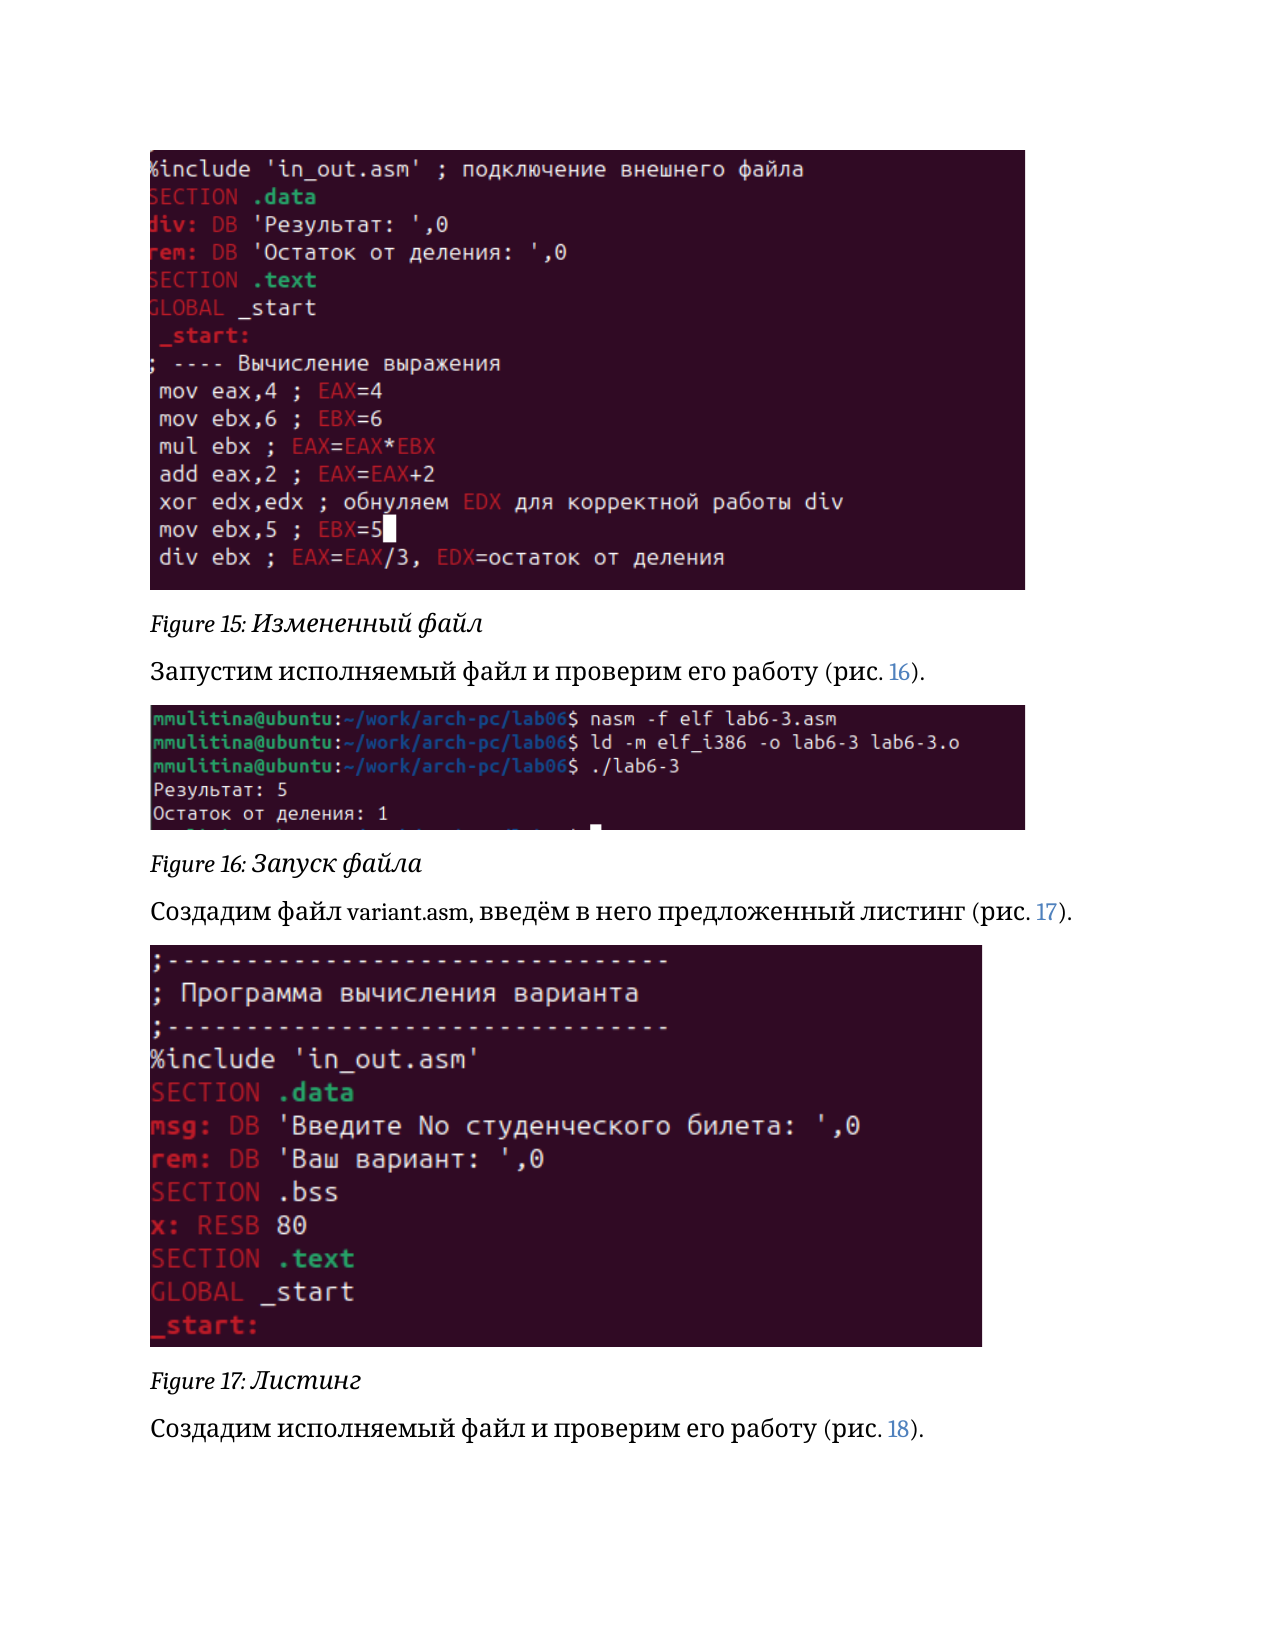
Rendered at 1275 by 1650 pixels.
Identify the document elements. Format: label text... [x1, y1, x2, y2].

text Figure 16: Запуск файла [150, 850, 1125, 879]
text Figure 15: Измененный файл [150, 610, 1125, 639]
picture [150, 945, 983, 1347]
text Figure 17: Листинг [150, 1367, 1125, 1396]
picture [150, 705, 1025, 830]
text Запустим исполняемый файл и проверим его работу (рис. 16). [150, 658, 1125, 687]
picture [150, 150, 1025, 590]
text Создадим исполняемый файл и проверим его работу (рис. 18). [150, 1415, 1125, 1443]
text Создадим файл variant.asm, введём в него предложенный листинг (рис. 17). [150, 898, 1125, 927]
